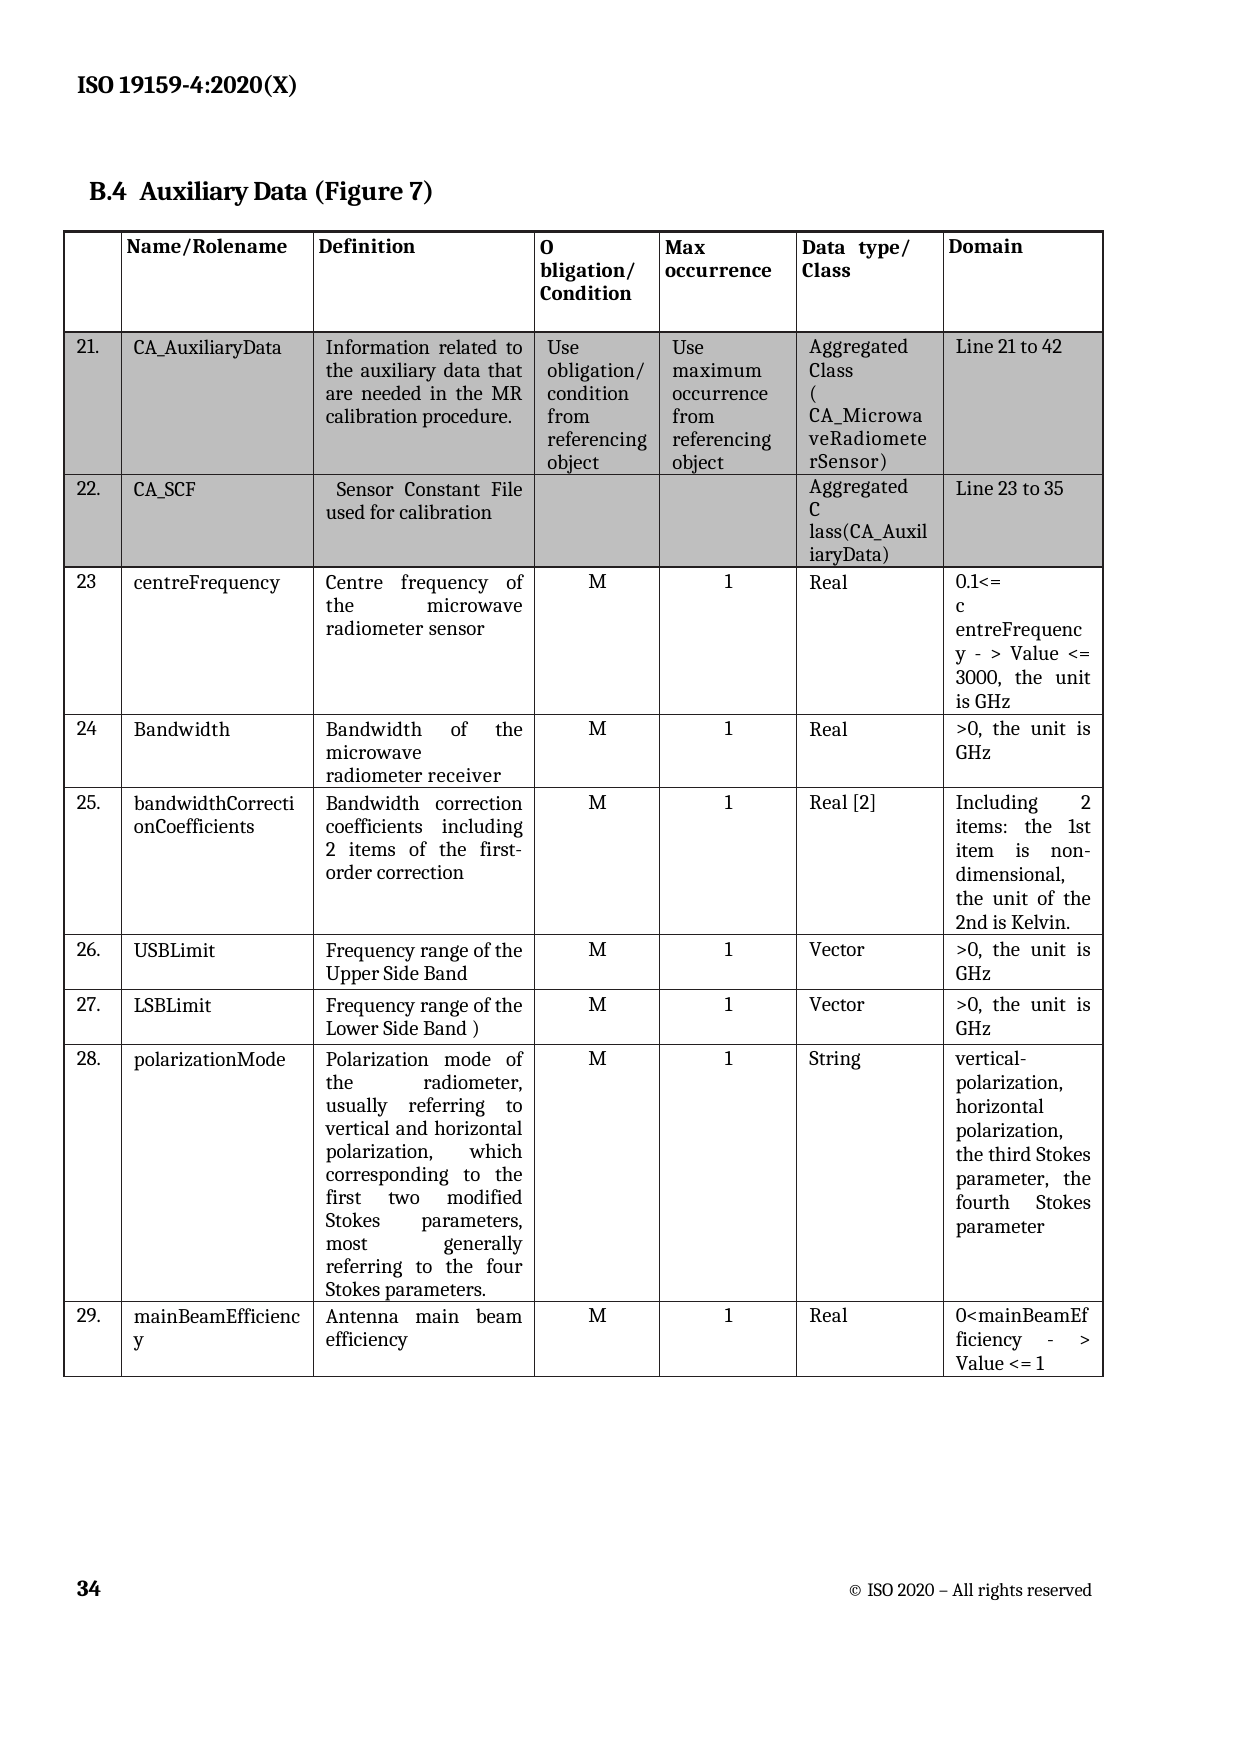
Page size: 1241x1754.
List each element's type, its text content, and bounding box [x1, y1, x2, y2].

table_cell Use obligation/ condition from referencing object [535, 333, 659, 474]
table_cell Bandwidth of the microwave radiometer receiver [314, 715, 534, 787]
table_cell centreFrequency [122, 568, 313, 713]
table_cell 25. [65, 788, 121, 934]
table_cell 1 [660, 935, 796, 989]
table_cell M [535, 1045, 659, 1301]
table_cell 0.1<= centreFrequency - > Value <= 3000, the unit is GHz [944, 568, 1102, 713]
table_cell Centre frequency of the microwave radiometer sensor [314, 568, 534, 713]
table_cell 1 [660, 990, 796, 1043]
table_cell [660, 475, 796, 566]
table_cell Bandwidth [122, 715, 313, 787]
table_cell USBLimit [122, 935, 313, 989]
table_cell [535, 475, 659, 566]
table_cell 26. [65, 935, 121, 989]
table_cell Antenna main beam efficiency [314, 1302, 534, 1376]
table_cell Bandwidth correction coefficients including 2 items of the first-order correction [314, 788, 534, 934]
table_cell 0<mainBeamEfficiency - > Value <= 1 [944, 1302, 1102, 1376]
table_cell Frequency range of the Upper Side Band [314, 935, 534, 989]
table_cell 1 [660, 715, 796, 787]
table_cell >0, the unit is GHz [944, 990, 1102, 1043]
table_cell 27. [65, 990, 121, 1043]
table_header Domain [944, 233, 1102, 331]
table_cell Use maximum occurrence from referencing object [660, 333, 796, 474]
table_cell M [535, 788, 659, 934]
table_header Data type/ Class [797, 233, 943, 331]
table_cell Line 23 to 35 [944, 475, 1102, 566]
table_cell Sensor Constant File used for calibration [314, 475, 534, 566]
table_cell 21. [65, 333, 121, 474]
table_cell 1 [660, 568, 796, 713]
table_cell Aggregated Class(CA_AuxiliaryData) [797, 475, 943, 566]
table_cell 29. [65, 1302, 121, 1376]
table_cell LSBLimit [122, 990, 313, 1043]
table_cell M [535, 1302, 659, 1376]
table_cell >0, the unit is GHz [944, 935, 1102, 989]
table_cell String [797, 1045, 943, 1301]
table_cell Including 2 items: the 1st item is non-dimensional, the unit of the 2nd is Kelvin. [944, 788, 1102, 934]
text B.4 Auxiliary Data (Figure 7) [89, 176, 1094, 207]
table_cell Frequency range of the Lower Side Band ) [314, 990, 534, 1043]
table_cell mainBeamEfficiency [122, 1302, 313, 1376]
table_cell polarizationMode [122, 1045, 313, 1301]
table_cell M [535, 935, 659, 989]
table_cell Vector [797, 990, 943, 1043]
table_cell Real [797, 568, 943, 713]
table_cell M [535, 715, 659, 787]
table_header [65, 233, 121, 331]
table_cell vertical-polarization, horizontal polarization, the third Stokes parameter, the fourth Stokes parameter [944, 1045, 1102, 1301]
table_cell 23 [65, 568, 121, 713]
table_cell >0, the unit is GHz [944, 715, 1102, 787]
table_cell Real [797, 715, 943, 787]
table_cell CA_AuxiliaryData [122, 333, 313, 474]
table_cell Line 21 to 42 [944, 333, 1102, 474]
table_cell 24 [65, 715, 121, 787]
table_header Max occurrence [660, 233, 796, 331]
table_cell 22. [65, 475, 121, 566]
table_cell CA_SCF [122, 475, 313, 566]
table_cell Real [797, 1302, 943, 1376]
table_cell Real [2] [797, 788, 943, 934]
table_header Definition [314, 233, 534, 331]
table_cell M [535, 990, 659, 1043]
table_cell Information related to the auxiliary data that are needed in the MR calibration procedure. [314, 333, 534, 474]
table_cell M [535, 568, 659, 713]
table_cell bandwidthCorrectionCoefficients [122, 788, 313, 934]
table_cell 1 [660, 1045, 796, 1301]
table_cell 28. [65, 1045, 121, 1301]
table_header Name/Rolename [122, 233, 313, 331]
table_header Obligation/ Condition [535, 233, 659, 331]
table_cell Aggregated Class (CA_MicrowaveRadiometerSensor) [797, 333, 943, 474]
table_cell Vector [797, 935, 943, 989]
table_cell Polarization mode of the radiometer, usually referring to vertical and horizontal polarization, which corresponding to the first two modified Stokes parameters, most generally referring to the four Stokes parameters. [314, 1045, 534, 1301]
table_cell 1 [660, 788, 796, 934]
table_cell 1 [660, 1302, 796, 1376]
